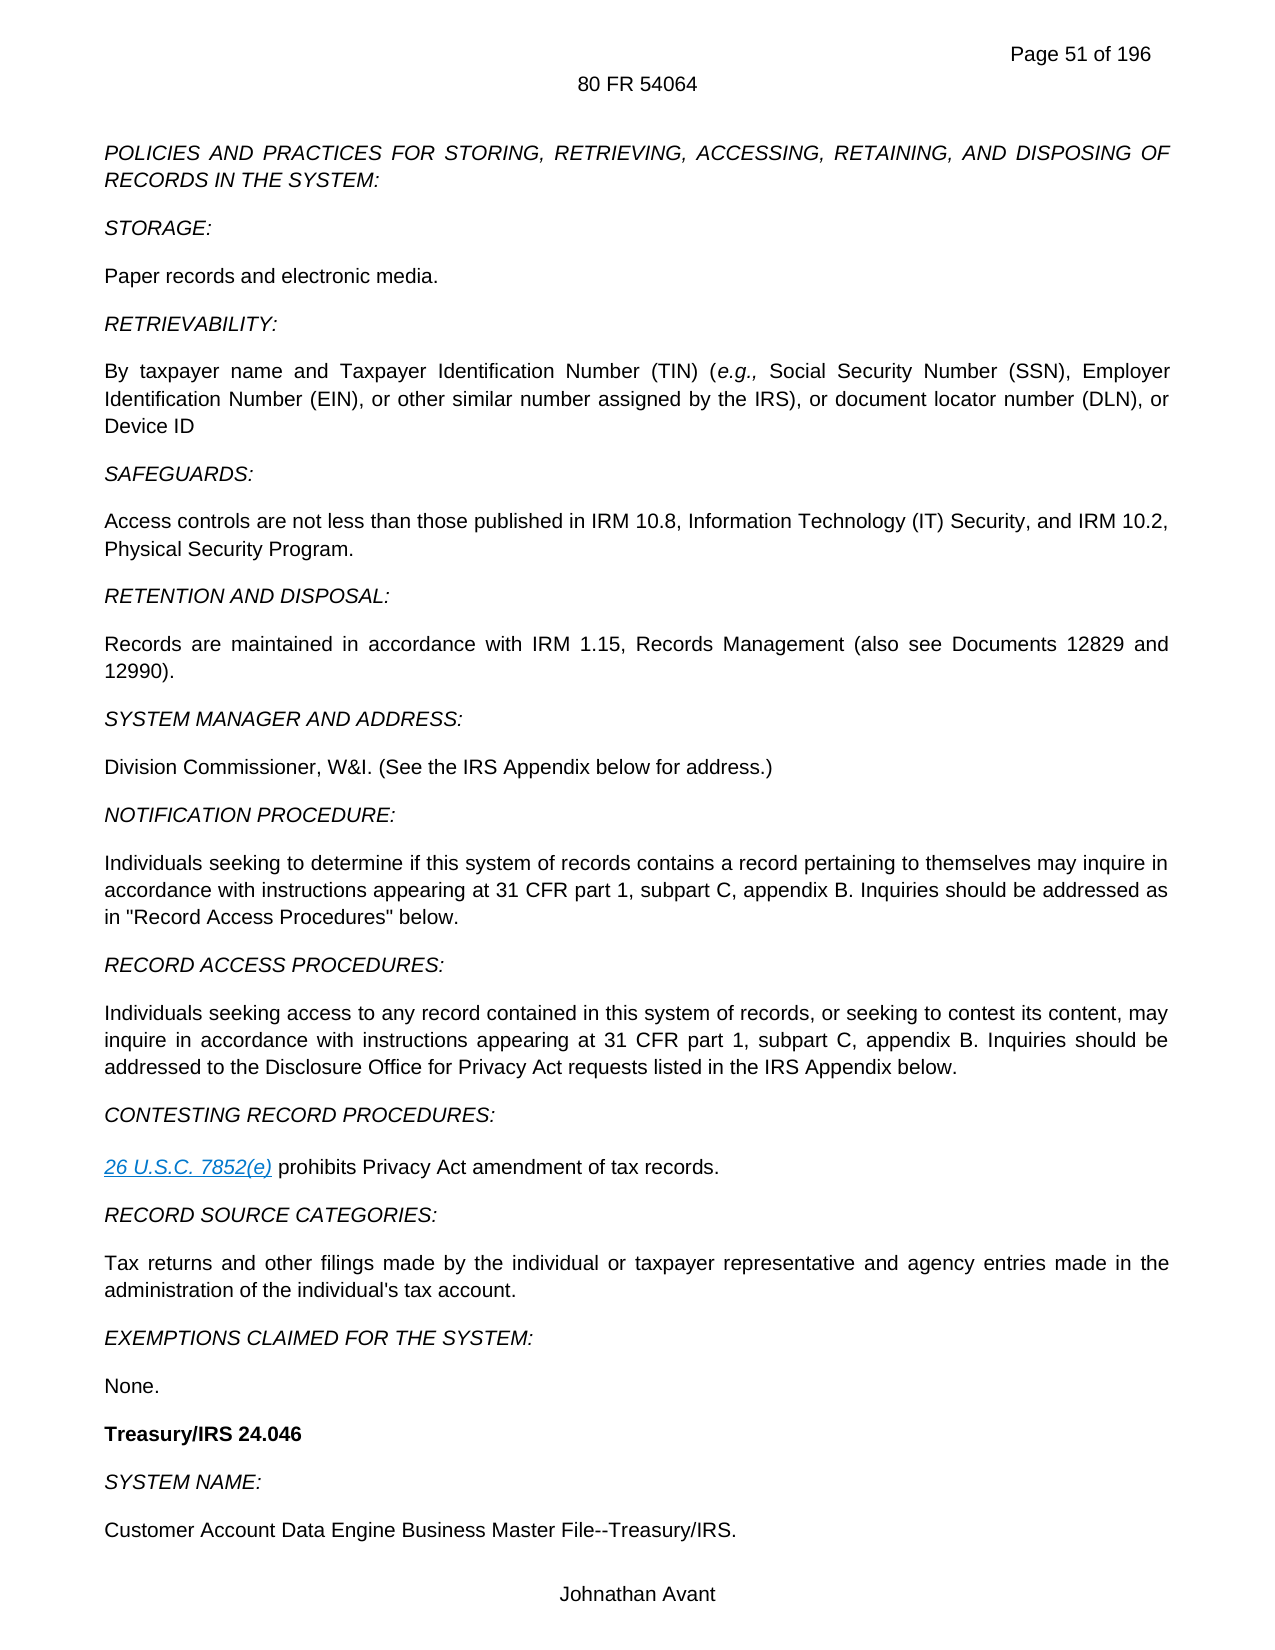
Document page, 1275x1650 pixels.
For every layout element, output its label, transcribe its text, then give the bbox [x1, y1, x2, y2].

text None. [104, 1371, 1171, 1398]
text NOTIFICATION PROCEDURE: [104, 800, 1171, 827]
text RETRIEVABILITY: [104, 308, 1171, 335]
text EXEMPTIONS CLAIMED FOR THE SYSTEM: [104, 1323, 1171, 1350]
text POLICIES AND PRACTICES FOR STORING, RETRIEVING, ACCESSING, RETAINING, AND DISPOSING OF RECORDS IN THE SYSTEM: [104, 137, 1171, 192]
text Paper records and electronic media. [104, 260, 1171, 287]
text Access controls are not less than those published in IRM 10.8, Information Technology (IT) Security, and IRM 10.2, Physical Security Program. [104, 506, 1171, 560]
text RETENTION AND DISPOSAL: [104, 581, 1171, 608]
text SYSTEM NAME: [104, 1467, 1171, 1494]
text Treasury/IRS 24.046 [104, 1419, 1171, 1446]
text STORAGE: [104, 212, 1171, 239]
text Division Commissioner, W&I. (See the IRS Appendix below for address.) [104, 752, 1171, 779]
text SYSTEM MANAGER AND ADDRESS: [104, 704, 1171, 731]
text CONTESTING RECORD PROCEDURES: [104, 1100, 1171, 1127]
text Tax returns and other filings made by the individual or taxpayer representative and agency entries made in the administration of the individual's tax account. [104, 1248, 1171, 1302]
text RECORD SOURCE CATEGORIES: [104, 1200, 1171, 1227]
text Customer Account Data Engine Business Master File--Treasury/IRS. [104, 1514, 1171, 1542]
text Records are maintained in accordance with IRM 1.15, Records Management (also see Documents 12829 and 12990). [104, 629, 1171, 683]
text Individuals seeking access to any record contained in this system of records, or seeking to contest its content, may inquire in accordance with instructions appearing at 31 CFR part 1, subpart C, appendix B. Inquiries should be addressed to the Disclosure Office for Privacy Act requests listed in the IRS Appendix below. [104, 998, 1171, 1079]
text SAFEGUARDS: [104, 458, 1171, 485]
text By taxpayer name and Taxpayer Identification Number (TIN) (e.g., Social Security Number (SSN), Employer Identification Number (EIN), or other similar number assigned by the IRS), or document locator number (DLN), or Device ID [104, 356, 1171, 437]
text RECORD ACCESS PROCEDURES: [104, 950, 1171, 977]
text Individuals seeking to determine if this system of records contains a record pertaining to themselves may inquire in accordance with instructions appearing at 31 CFR part 1, subpart C, appendix B. Inquiries should be addressed as in "Record Access Procedures" below. [104, 848, 1171, 929]
text 26 U.S.C. 7852(e) prohibits Privacy Act amendment of tax records. [104, 1152, 1171, 1179]
